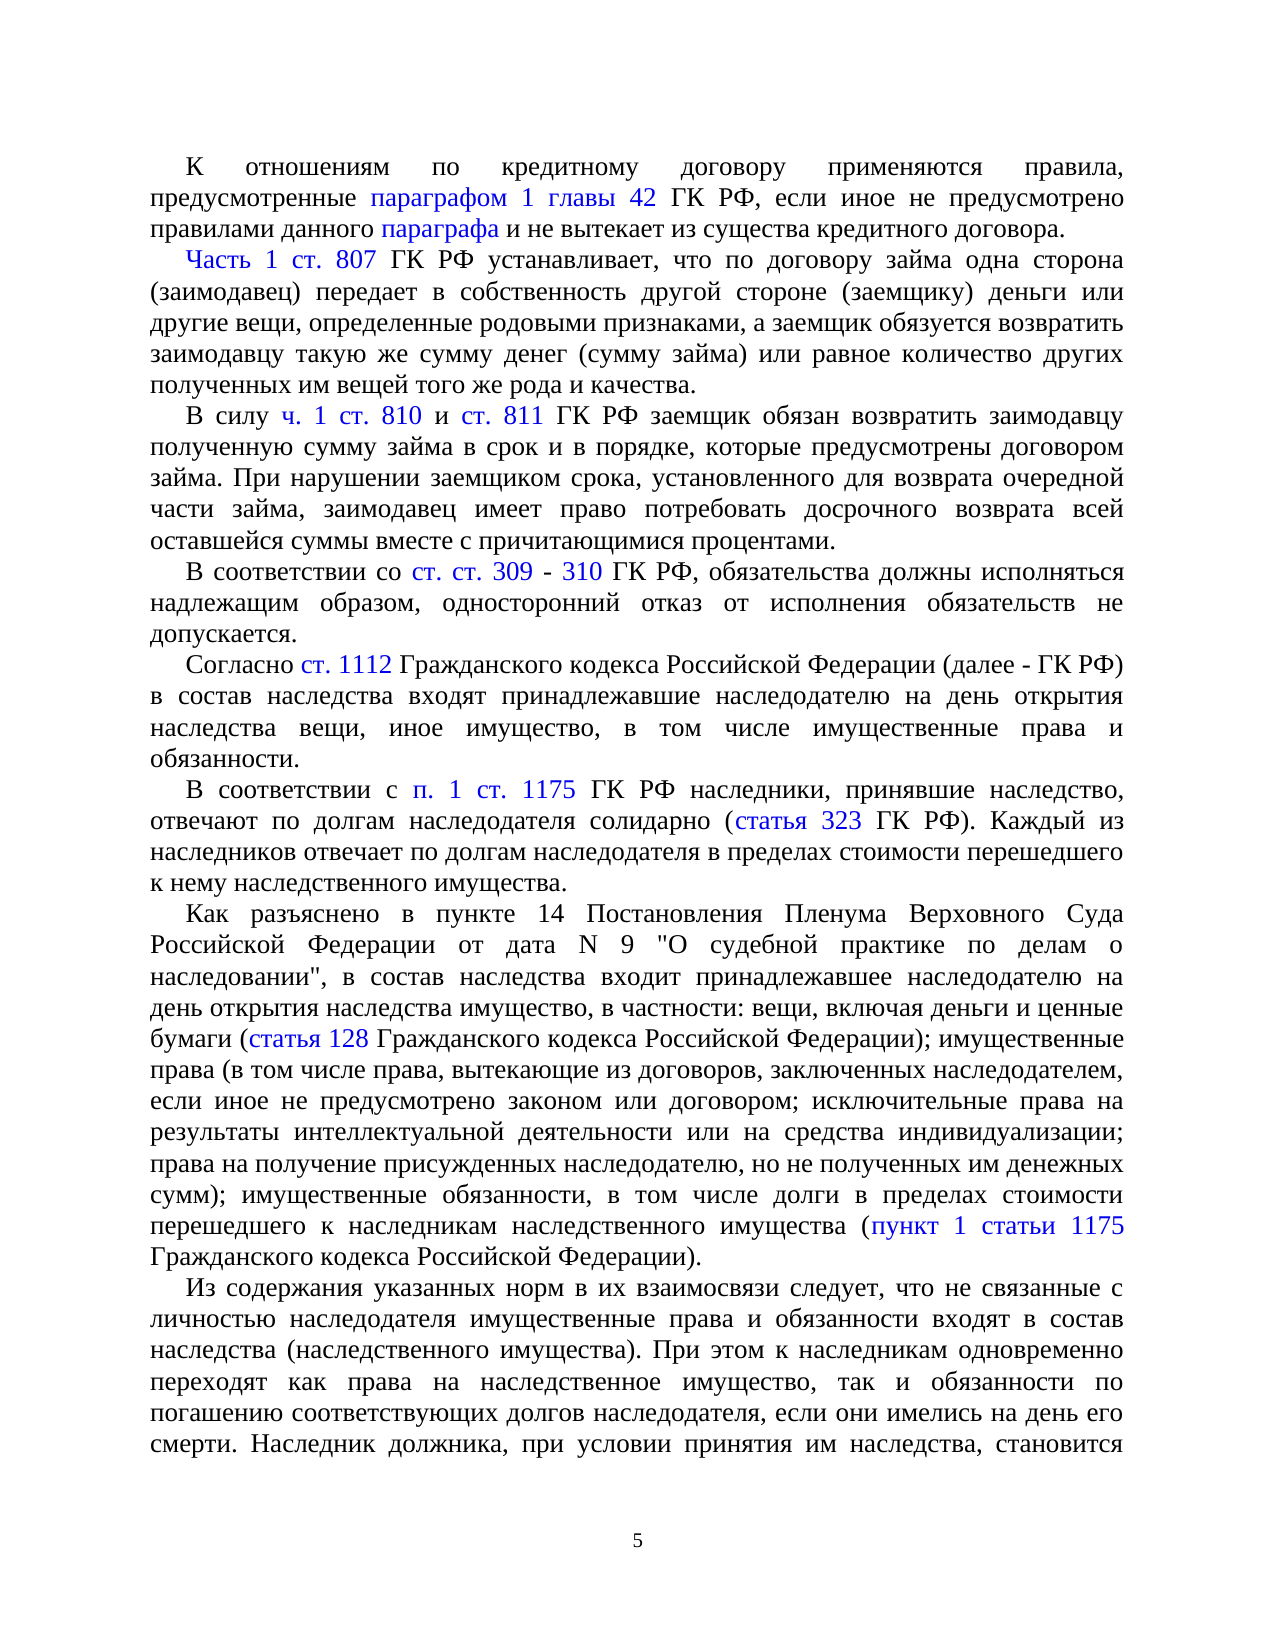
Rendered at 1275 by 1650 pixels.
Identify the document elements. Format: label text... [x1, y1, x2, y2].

text К отношениям по кредитному договору применяются правила, предусмотренные параграфом 1 главы 42 ГК РФ, если иное не предусмотрено правилами данного параграфа и не вытекает из существа кредитного договора. [150, 150, 1125, 243]
text Часть 1 ст. 807 ГК РФ устанавливает, что по договору займа одна сторона (заимодавец) передает в собственность другой стороне (заемщику) деньги или другие вещи, определенные родовыми признаками, а заемщик обязуется возвратить заимодавцу такую же сумму денег (сумму займа) или равное количество других полученных им вещей того же рода и качества. [150, 243, 1125, 399]
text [150, 1271, 1125, 1458]
text В соответствии с п. 1 ст. 1175 ГК РФ наследники, принявшие наследство, отвечают по долгам наследодателя солидарно (статья 323 ГК РФ). Каждый из наследников отвечает по долгам наследодателя в пределах стоимости перешедшего к нему наследственного имущества. [150, 773, 1125, 897]
text Как разъяснено в пункте 14 Постановления Пленума Верховного Суда Российской Федерации от дата N 9 "О судебной практике по делам о наследовании", в состав наследства входит принадлежавшее наследодателю на день открытия наследства имущество, в частности: вещи, включая деньги и ценные бумаги (статья 128 Гражданского кодекса Российской Федерации); имущественные права (в том числе права, вытекающие из договоров, заключенных наследодателем, если иное не предусмотрено законом или договором; исключительные права на результаты интеллектуальной деятельности или на средства индивидуализации; права на получение присужденных наследодателю, но не полученных им денежных сумм); имущественные обязанности, в том числе долги в пределах стоимости перешедшего к наследникам наследственного имущества (пункт 1 статьи 1175 Гражданского кодекса Российской Федерации). [150, 897, 1125, 1271]
text В соответствии со ст. ст. 309 - 310 ГК РФ, обязательства должны исполняться надлежащим образом, односторонний отказ от исполнения обязательств не допускается. [150, 555, 1125, 648]
text В силу ч. 1 ст. 810 и ст. 811 ГК РФ заемщик обязан возвратить заимодавцу полученную сумму займа в срок и в порядке, которые предусмотрены договором займа. При нарушении заемщиком срока, установленного для возврата очередной части займа, заимодавец имеет право потребовать досрочного возврата всей оставшейся суммы вместе с причитающимися процентами. [150, 399, 1125, 555]
text Согласно ст. 1112 Гражданского кодекса Российской Федерации (далее - ГК РФ) в состав наследства входят принадлежавшие наследодателю на день открытия наследства вещи, иное имущество, в том числе имущественные права и обязанности. [150, 648, 1125, 773]
